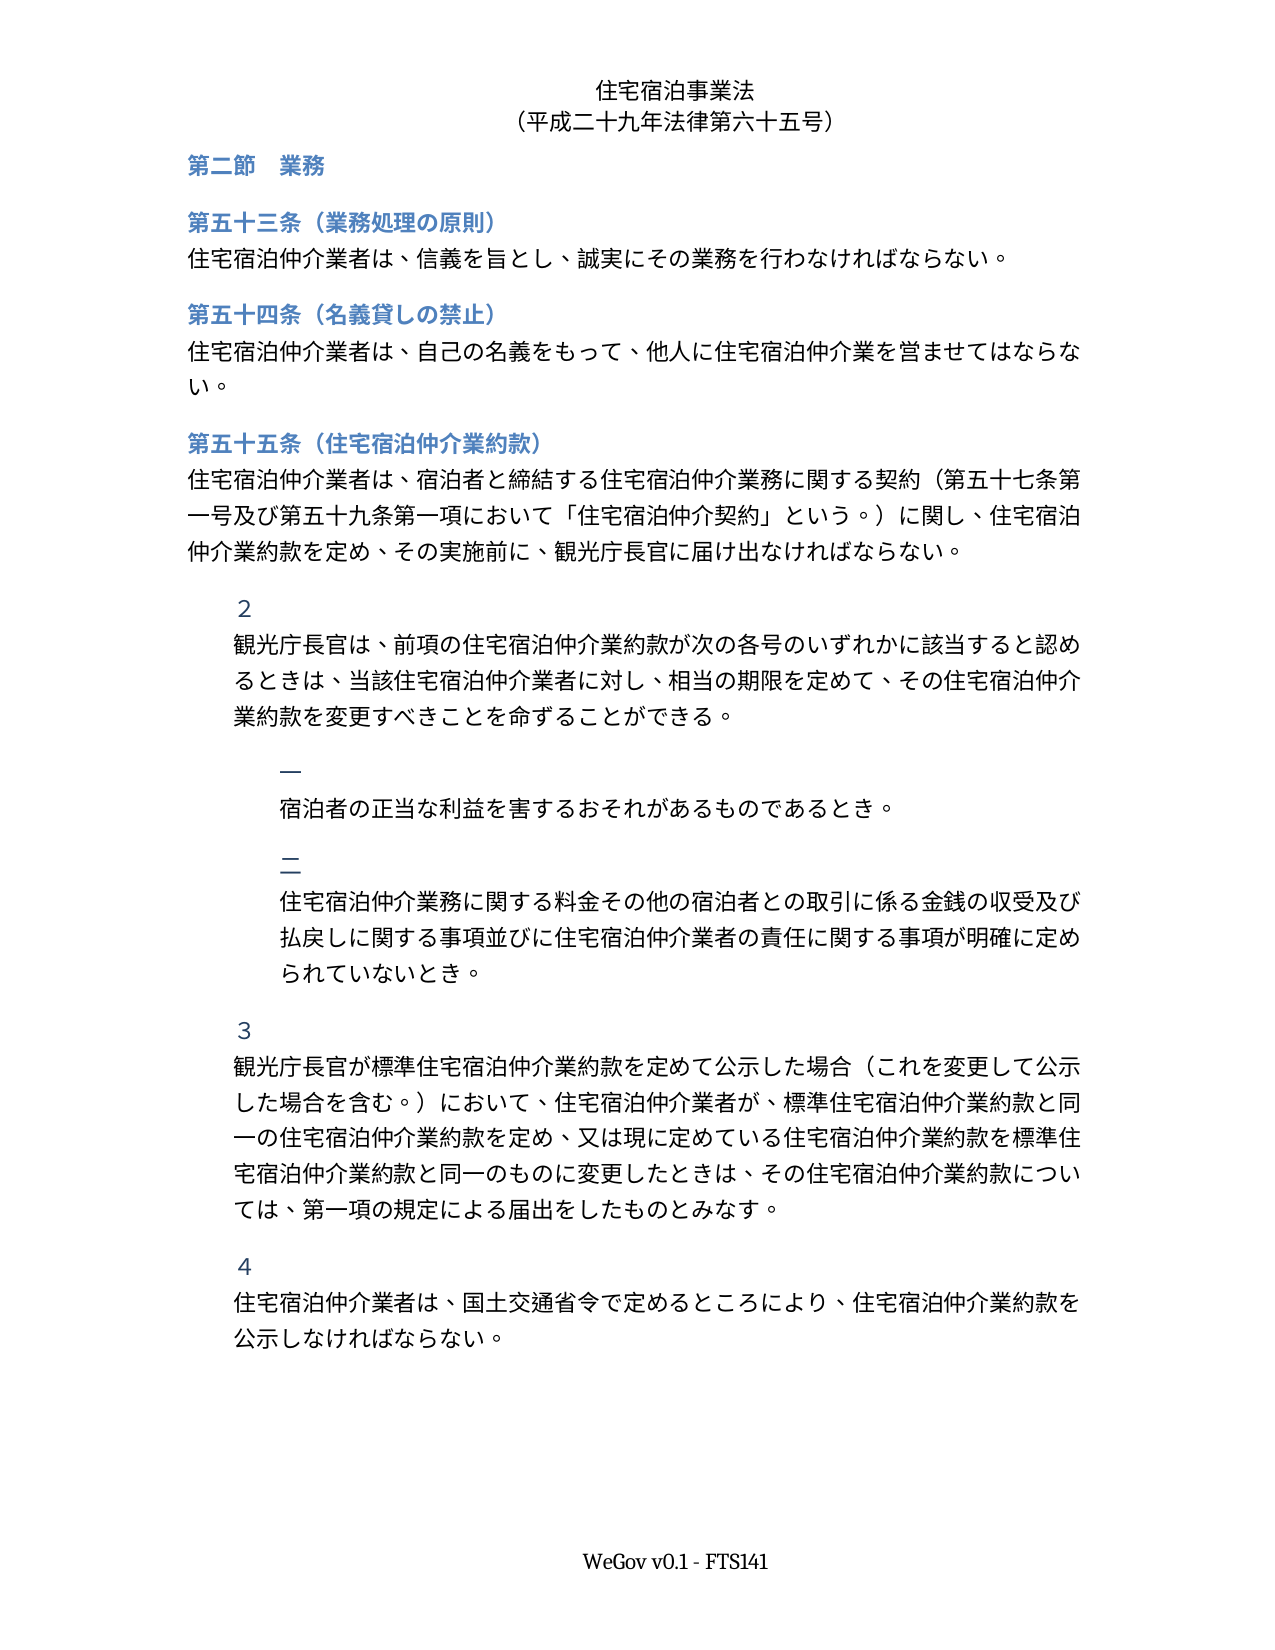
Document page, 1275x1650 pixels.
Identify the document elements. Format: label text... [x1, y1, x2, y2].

text 宿泊者の正当な利益を害するおそれがあるものであるとき。 [279, 793, 1087, 824]
subtitle 一 [279, 757, 1087, 788]
subtitle 第五十四条（名義貸しの禁止） [187, 299, 1087, 331]
text 住宅宿泊仲介業者は、信義を旨とし、誠実にその業務を行わなければならない。 [187, 243, 1087, 274]
subtitle 第五十三条（業務処理の原則） [187, 207, 1087, 238]
subtitle 第五十五条（住宅宿泊仲介業約款） [187, 428, 1087, 459]
subtitle ３ [233, 1014, 1087, 1046]
subtitle 二 [279, 850, 1087, 881]
text 住宅宿泊仲介業者は、国土交通省令で定めるところにより、住宅宿泊仲介業約款を公示しなければならない。 [233, 1287, 1087, 1354]
subtitle 第二節 業務 [187, 150, 1087, 181]
text 住宅宿泊仲介業者は、自己の名義をもって、他人に住宅宿泊仲介業を営ませてはならない。 [187, 335, 1087, 403]
text 住宅宿泊仲介業者は、宿泊者と締結する住宅宿泊仲介業務に関する契約（第五十七条第一号及び第五十九条第一項において「住宅宿泊仲介契約」という。）に関し、住宅宿泊仲介業約款を定め、その実施前に、観光庁長官に届け出なければならない。 [187, 464, 1087, 567]
text 住宅宿泊仲介業務に関する料金その他の宿泊者との取引に係る金銭の収受及び払戻しに関する事項並びに住宅宿泊仲介業者の責任に関する事項が明確に定められていないとき。 [279, 886, 1087, 989]
text 観光庁長官は、前項の住宅宿泊仲介業約款が次の各号のいずれかに該当すると認めるときは、当該住宅宿泊仲介業者に対し、相当の期限を定めて、その住宅宿泊仲介業約款を変更すべきことを命ずることができる。 [233, 629, 1087, 732]
subtitle ２ [233, 593, 1087, 624]
subtitle ４ [233, 1251, 1087, 1282]
